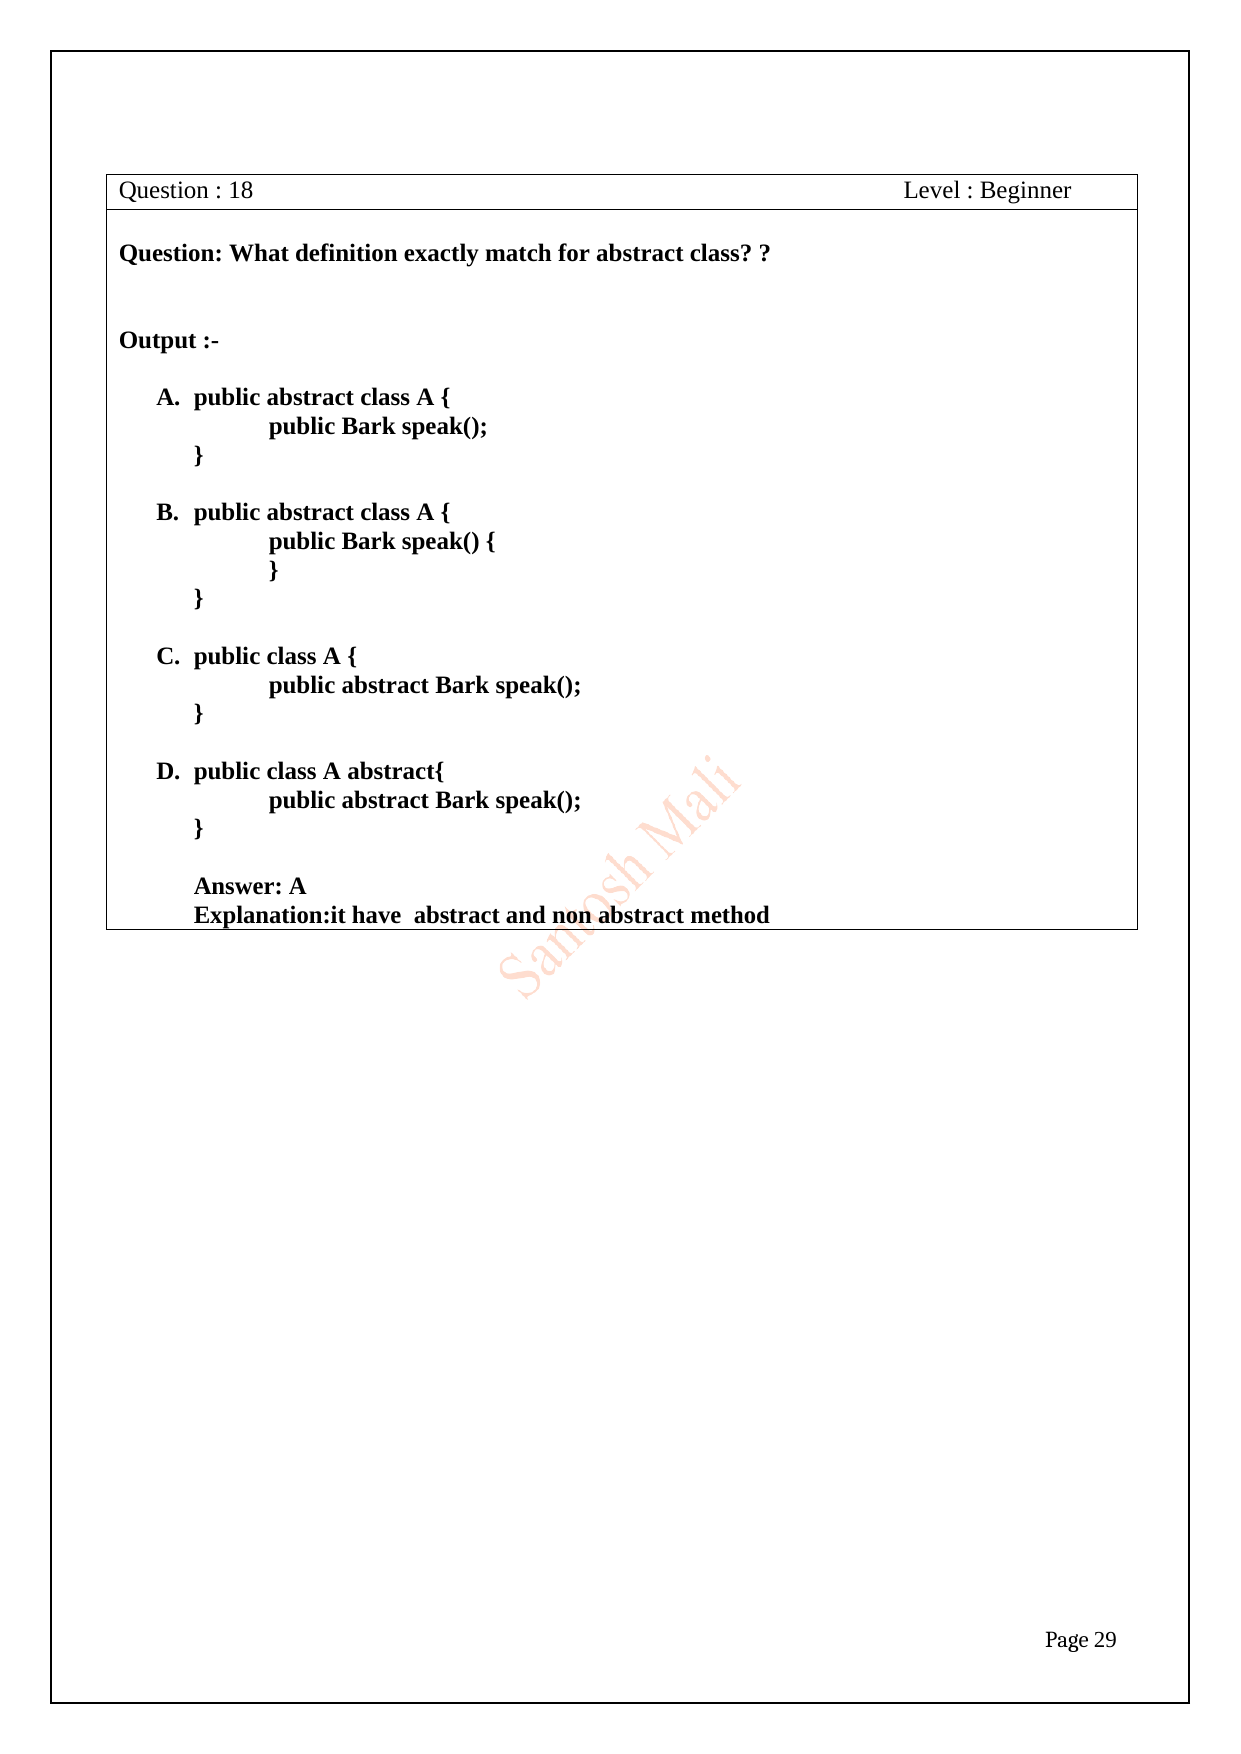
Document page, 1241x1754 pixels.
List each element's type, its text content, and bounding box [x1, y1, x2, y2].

table_cell Question: What definition exactly match for abstract class? ? Output :- public abstract class A { public Bark speak(); } public abstract class A { public Bark speak() { } } public class A { public abstract Bark speak(); } public class A abstract{ public abstract Bark speak(); } Answer: A Explanation:it have abstract and non abstract method [107, 210, 1137, 928]
table_header Question : 18 Level : Beginner [107, 175, 1137, 209]
picture [499, 930, 742, 1000]
